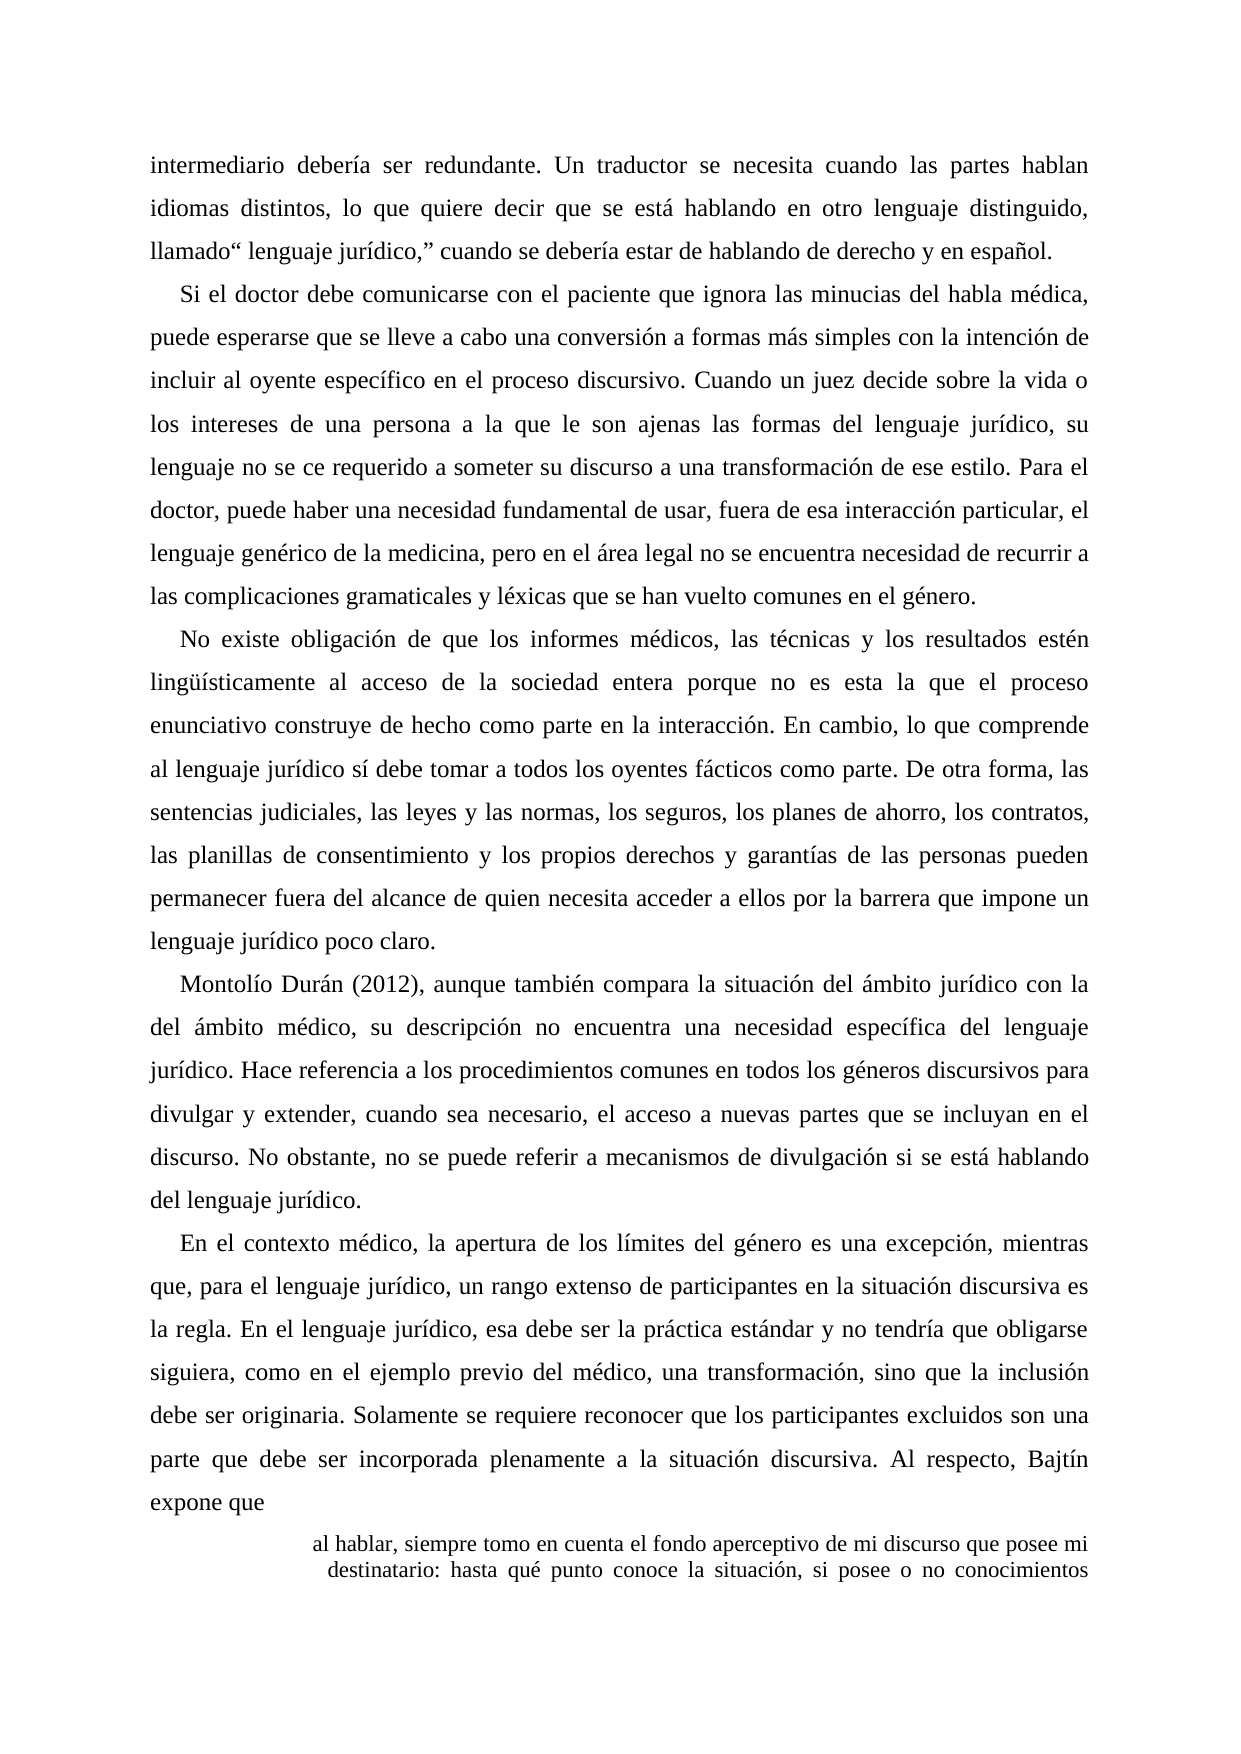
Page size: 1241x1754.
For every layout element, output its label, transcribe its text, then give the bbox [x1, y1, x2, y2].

text En el contexto médico, la apertura de los límites del género es una excepción, mientras que, para el lenguaje jurídico, un rango extenso de participantes en la situación discursiva es la regla. En el lenguaje jurídico, esa debe ser la práctica estándar y no tendría que obligarse siguiera, como en el ejemplo previo del médico, una transformación, sino que la inclusión debe ser originaria. Solamente se requiere reconocer que los participantes excluidos son una parte que debe ser incorporada plenamente a la situación discursiva. Al respecto, Bajtín expone que [150, 1228, 1090, 1516]
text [150, 150, 1090, 265]
text Si el doctor debe comunicarse con el paciente que ignora las minucias del habla médica, puede esperarse que se lleve a cabo una conversión a formas más simples con la intención de incluir al oyente específico en el proceso discursivo. Cuando un juez decide sobre la vida o los intereses de una persona a la que le son ajenas las formas del lenguaje jurídico, su lenguaje no se ce requerido a someter su discurso a una transformación de ese estilo. Para el doctor, puede haber una necesidad fundamental de usar, fuera de esa interacción particular, el lenguaje genérico de la medicina, pero en el área legal no se encuentra necesidad de recurrir a las complicaciones gramaticales y léxicas que se han vuelto comunes en el género. [150, 279, 1090, 610]
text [312, 1530, 1090, 1583]
text Montolío Durán (2012), aunque también compara la situación del ámbito jurídico con la del ámbito médico, su descripción no encuentra una necesidad específica del lenguaje jurídico. Hace referencia a los procedimientos comunes en todos los géneros discursivos para divulgar y extender, cuando sea necesario, el acceso a nuevas partes que se incluyan en el discurso. No obstante, no se puede referir a mecanismos de divulgación si se está hablando del lenguaje jurídico. [150, 969, 1090, 1214]
text No existe obligación de que los informes médicos, las técnicas y los resultados estén lingüísticamente al acceso de la sociedad entera porque no es esta la que el proceso enunciativo construye de hecho como parte en la interacción. En cambio, lo que comprende al lenguaje jurídico sí debe tomar a todos los oyentes fácticos como parte. De otra forma, las sentencias judiciales, las leyes y las normas, los seguros, los planes de ahorro, los contratos, las planillas de consentimiento y los propios derechos y garantías de las personas pueden permanecer fuera del alcance de quien necesita acceder a ellos por la barrera que impone un lenguaje jurídico poco claro. [150, 624, 1090, 955]
